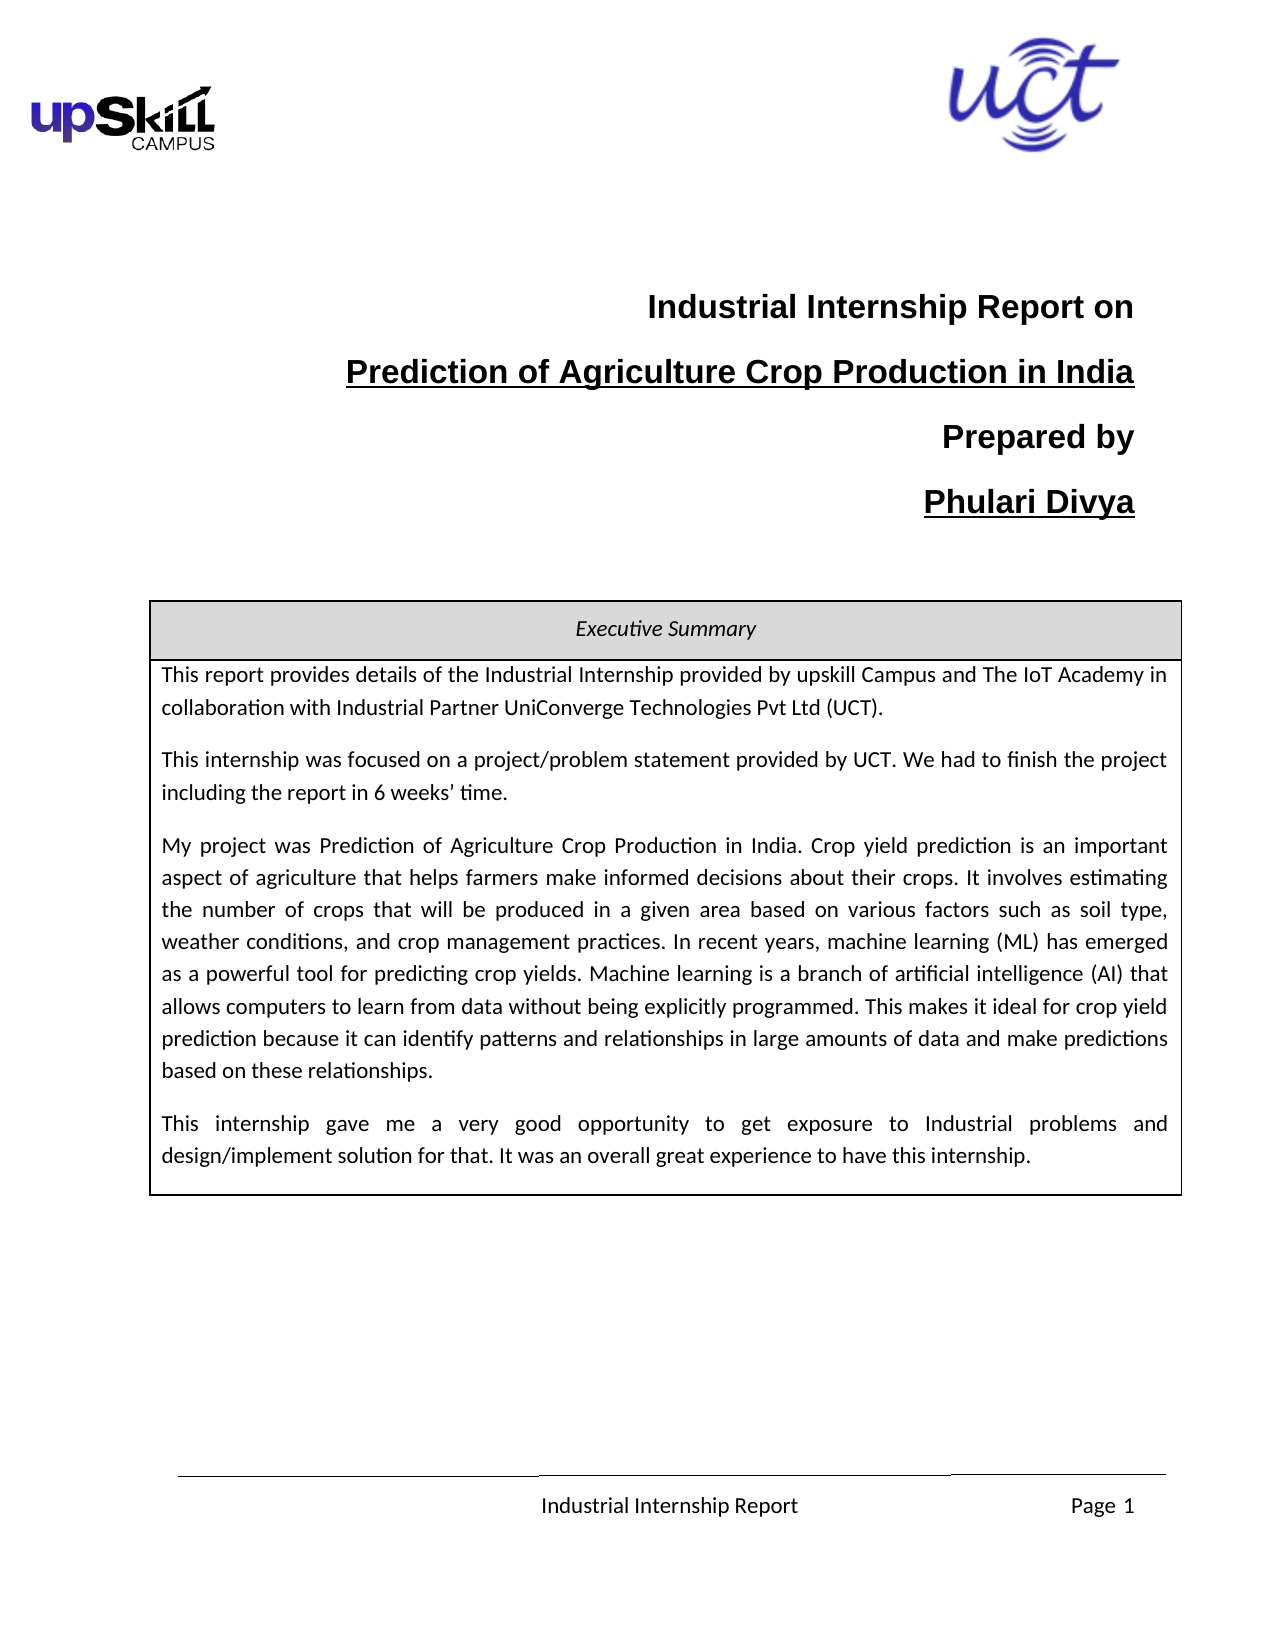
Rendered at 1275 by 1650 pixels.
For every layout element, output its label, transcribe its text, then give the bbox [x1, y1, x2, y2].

text Phulari Divya [150, 482, 1134, 521]
picture [946, 28, 1125, 154]
text Industrial Internship Report on [150, 287, 1134, 326]
table_cell This report provides details of the Industrial Internship provided by upskill Campus and The IoT Academy in collaboration with Industrial Partner UniConverge Technologies Pvt Ltd (UCT). This internship was focused on a project/problem statement provided by UCT. We had to finish the project including the report in 6 weeks’ time. My project was Prediction of Agriculture Crop Production in India. Crop yield prediction is an important aspect of agriculture that helps farmers make informed decisions about their crops. It involves estimating the number of crops that will be produced in a given area based on various factors such as soil type, weather conditions, and crop management practices. In recent years, machine learning (ML) has emerged as a powerful tool for predicting crop yields. Machine learning is a branch of artificial intelligence (AI) that allows computers to learn from data without being explicitly programmed. This makes it ideal for crop yield prediction because it can identify patterns and relationships in large amounts of data and make predictions based on these relationships. This internship gave me a very good opportunity to get exposure to Industrial problems and design/implement solution for that. It was an overall great experience to have this internship. [151, 661, 1181, 1194]
table_header Executive Summary [151, 602, 1181, 659]
text Prediction of Agriculture Crop Production in India [150, 352, 1134, 391]
text Prepared by [150, 417, 1134, 456]
picture [0, 73, 246, 154]
